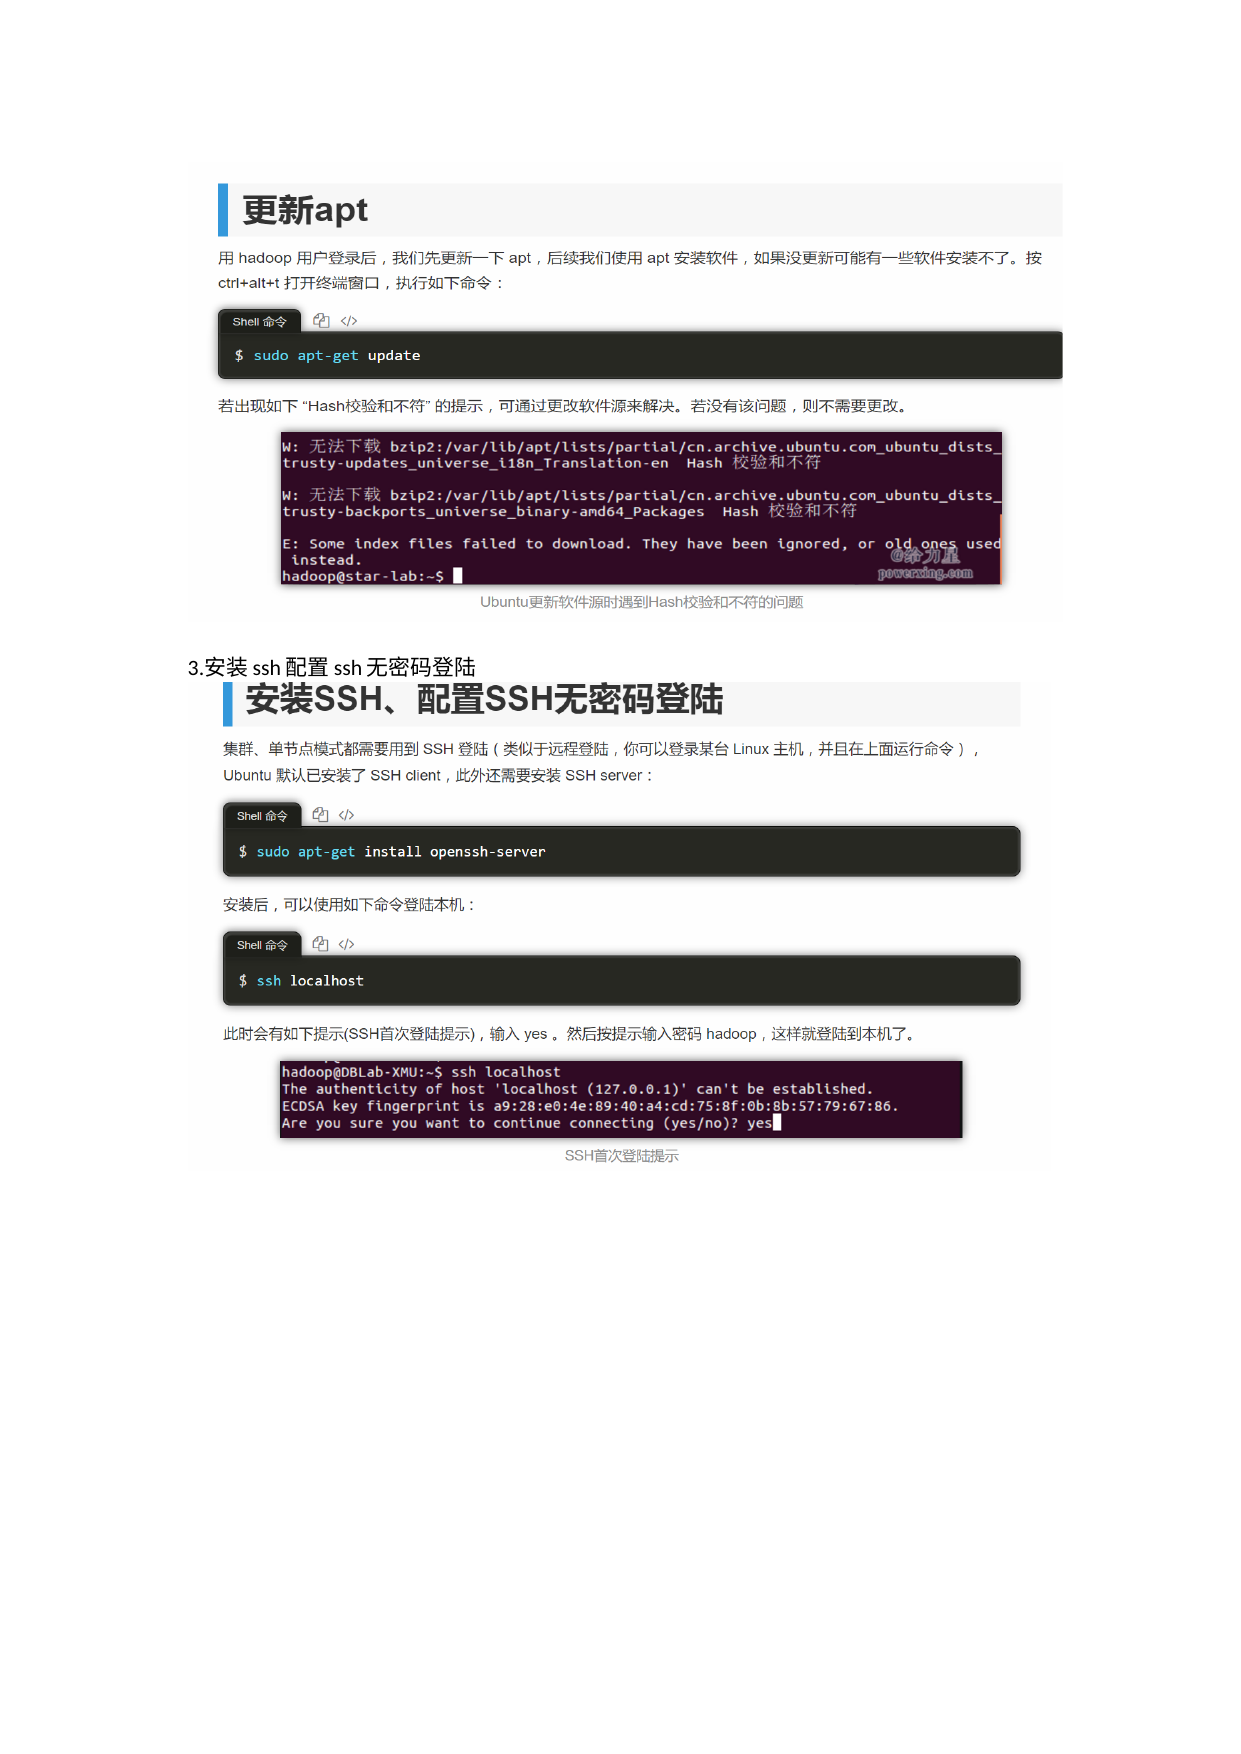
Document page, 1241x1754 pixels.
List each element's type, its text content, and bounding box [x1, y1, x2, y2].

picture [187, 162, 1063, 622]
picture [187, 682, 1052, 1171]
list 安装ssh配置ssh无密码登陆 [187, 649, 1053, 682]
